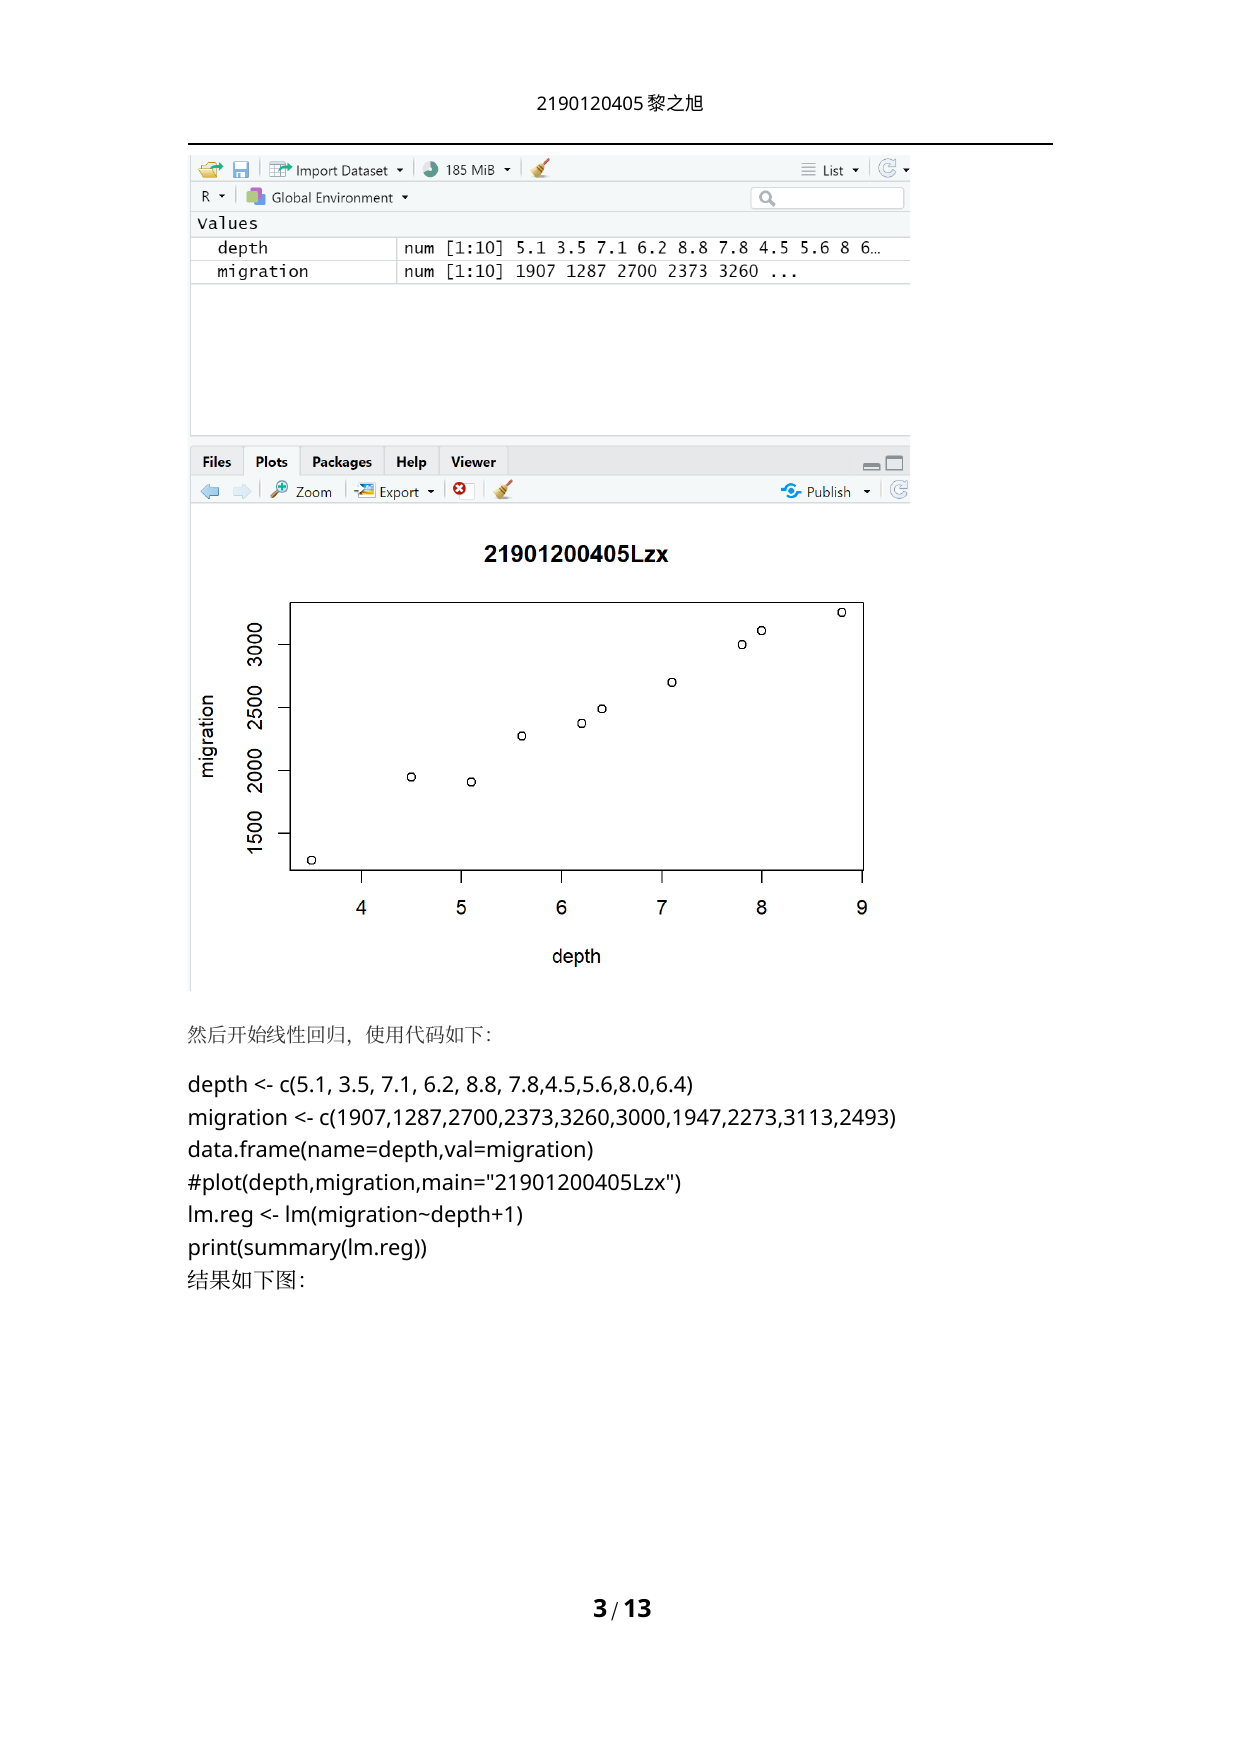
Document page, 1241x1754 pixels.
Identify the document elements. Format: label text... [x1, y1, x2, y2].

text 然后开始线性回归，使用代码如下： [187, 1018, 1053, 1051]
text #plot(depth,migration,main="21901200405Lzx") [187, 1166, 1053, 1198]
text lm.reg <- lm(migration~depth+1) [187, 1198, 1053, 1231]
picture [187, 155, 911, 991]
text 结果如下图： [187, 1263, 1053, 1296]
text migration <- c(1907,1287,2700,2373,3260,3000,1947,2273,3113,2493) [187, 1101, 1053, 1133]
text print(summary(lm.reg)) [187, 1231, 1053, 1263]
text data.frame(name=depth,val=migration) [187, 1133, 1053, 1166]
text depth <- c(5.1, 3.5, 7.1, 6.2, 8.8, 7.8,4.5,5.6,8.0,6.4) [187, 1068, 1053, 1101]
